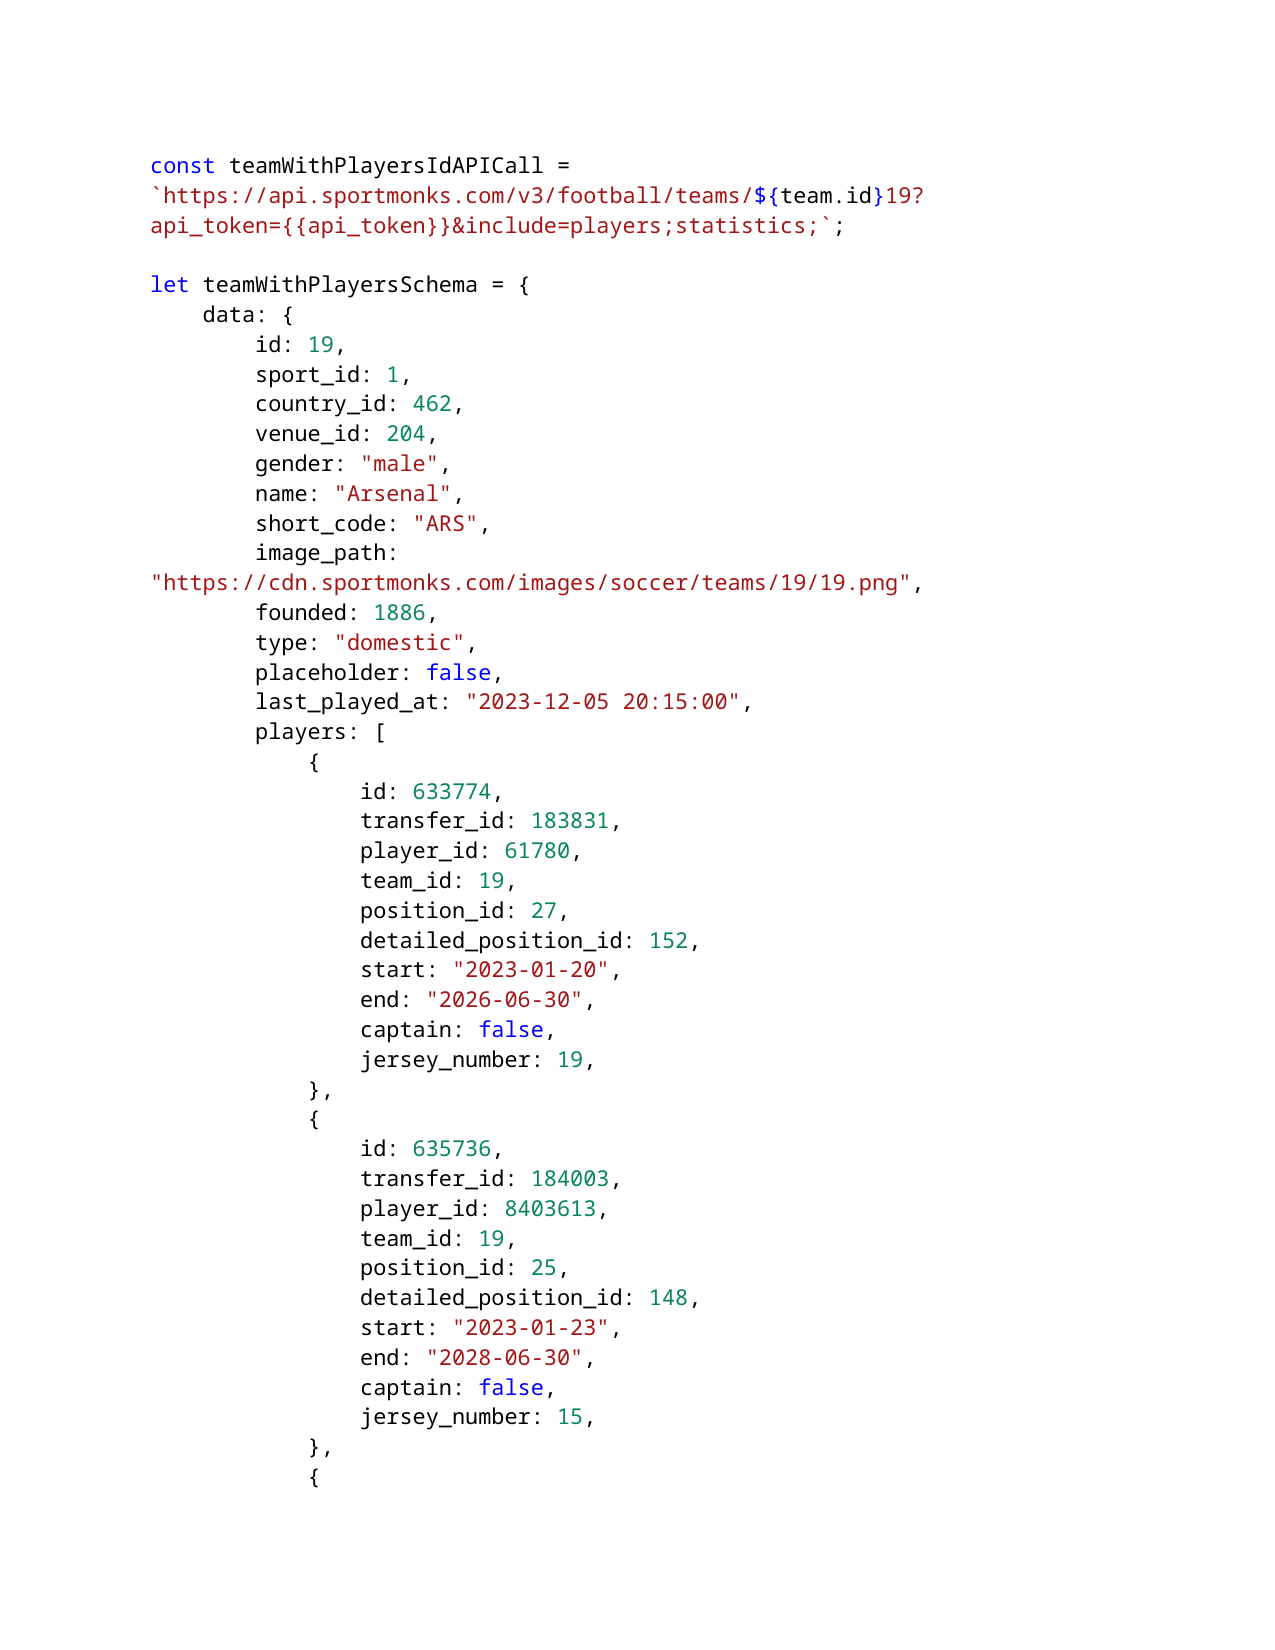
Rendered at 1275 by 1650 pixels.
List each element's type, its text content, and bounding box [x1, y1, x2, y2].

text last_played_at: "2023-12-05 20:15:00", [150, 686, 1125, 716]
text detailed_position_id: 152, [150, 924, 1125, 954]
text venue_id: 204, [150, 418, 1125, 448]
text gender: "male", [150, 448, 1125, 478]
text id: 635736, [150, 1133, 1125, 1163]
text transfer_id: 183831, [150, 805, 1125, 835]
text id: 19, [150, 329, 1125, 358]
text transfer_id: 184003, [150, 1163, 1125, 1193]
text position_id: 27, [150, 895, 1125, 924]
text start: "2023-01-23", [150, 1312, 1125, 1342]
text country_id: 462, [150, 388, 1125, 418]
text team_id: 19, [150, 865, 1125, 895]
text start: "2023-01-20", [150, 954, 1125, 984]
text end: "2026-06-30", [150, 984, 1125, 1014]
text position_id: 25, [150, 1252, 1125, 1282]
text placeholder: false, [150, 656, 1125, 686]
text { [150, 1461, 1125, 1491]
text }, [150, 1073, 1125, 1103]
text { [150, 746, 1125, 776]
text id: 633774, [150, 776, 1125, 805]
text end: "2028-06-30", [150, 1342, 1125, 1371]
text player_id: 61780, [150, 835, 1125, 865]
text name: "Arsenal", [150, 478, 1125, 507]
text captain: false, [150, 1371, 1125, 1401]
text data: { [150, 299, 1125, 329]
text founded: 1886, [150, 597, 1125, 627]
text const teamWithPlayersIdAPICall = `https://api.sportmonks.com/v3/football/teams/${team.id}19?api_token={{api_token}}&include=players;statistics;`; [150, 150, 1125, 239]
text let teamWithPlayersSchema = { [150, 269, 1125, 299]
text team_id: 19, [150, 1222, 1125, 1252]
text jersey_number: 19, [150, 1044, 1125, 1073]
text players: [ [150, 716, 1125, 746]
text detailed_position_id: 148, [150, 1282, 1125, 1312]
text type: "domestic", [150, 627, 1125, 656]
text player_id: 8403613, [150, 1193, 1125, 1222]
text captain: false, [150, 1014, 1125, 1044]
text image_path: "https://cdn.sportmonks.com/images/soccer/teams/19/19.png", [150, 537, 1125, 597]
text jersey_number: 15, [150, 1401, 1125, 1431]
text short_code: "ARS", [150, 507, 1125, 537]
text sport_id: 1, [150, 358, 1125, 388]
text }, [150, 1431, 1125, 1461]
text { [150, 1103, 1125, 1133]
